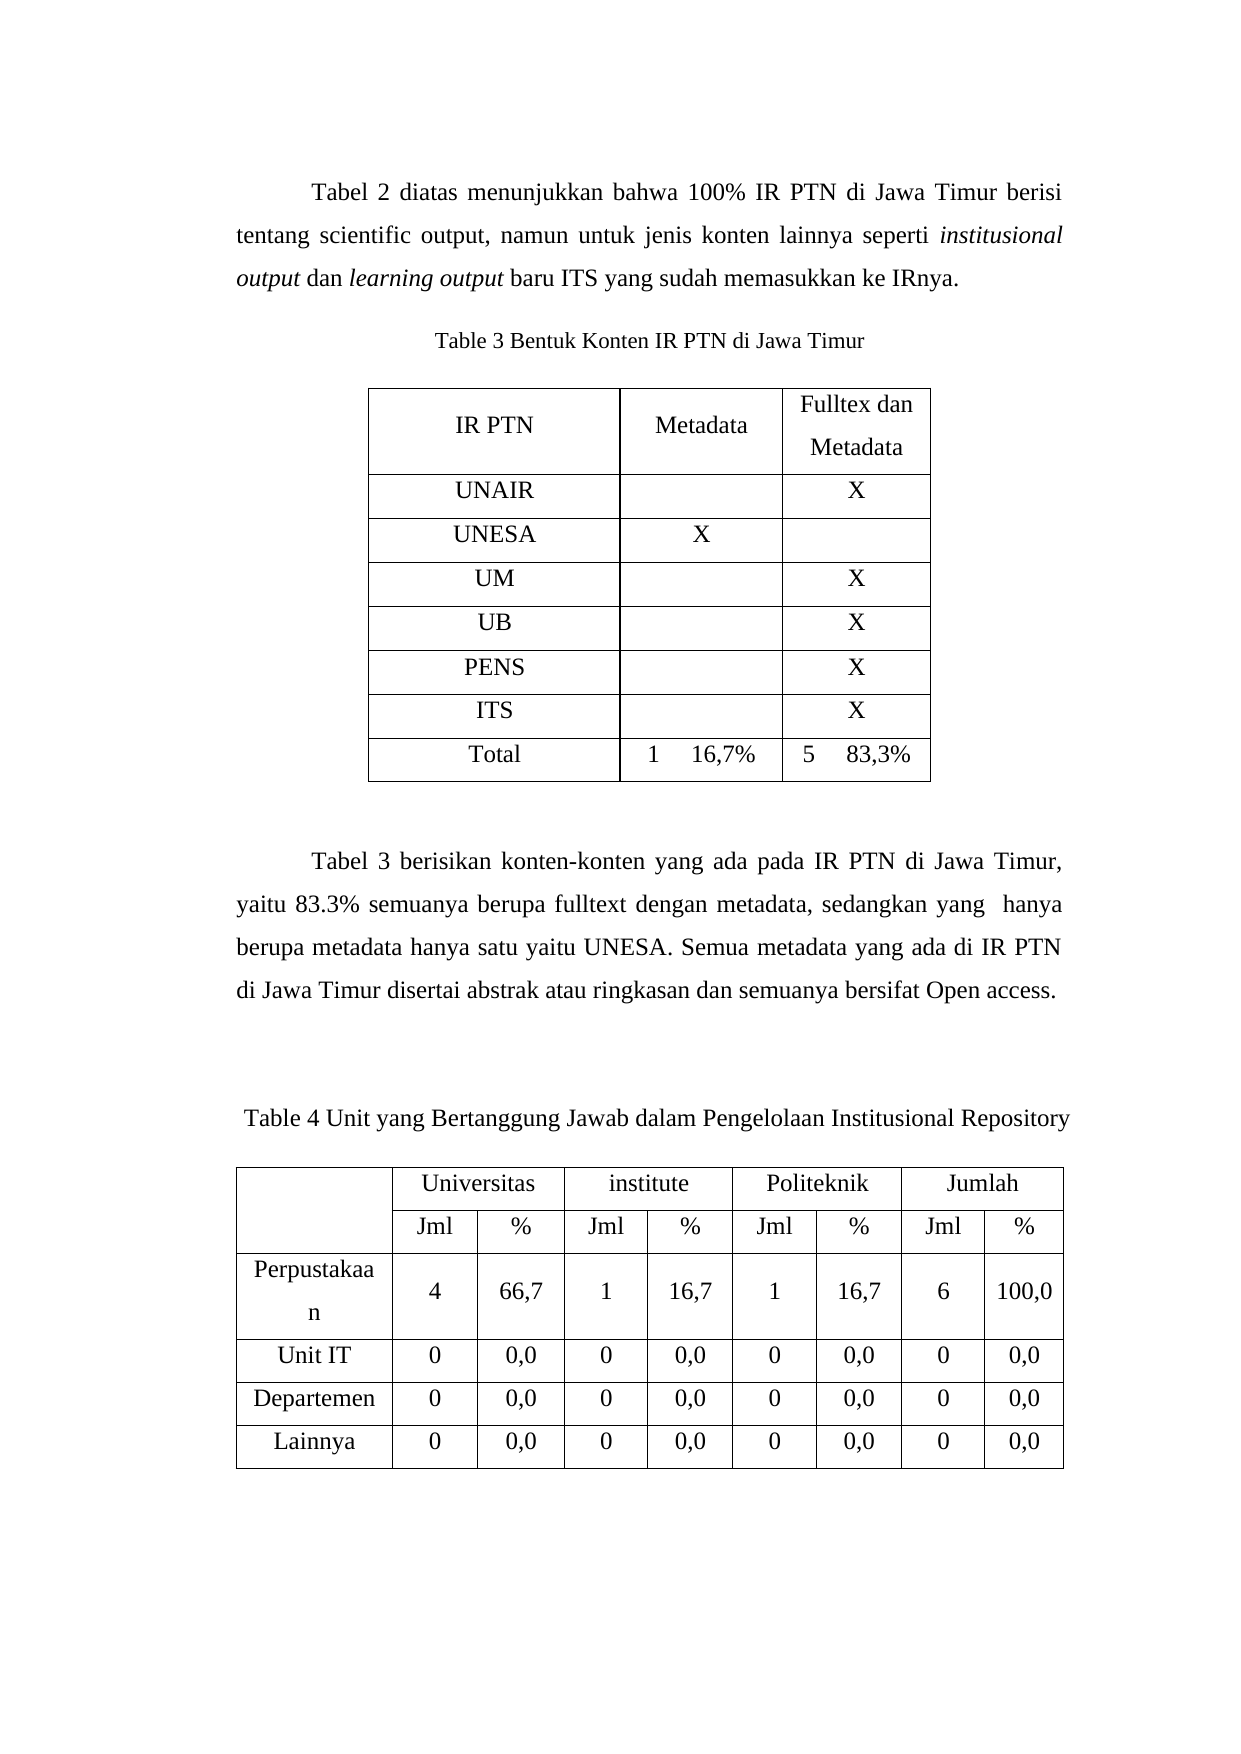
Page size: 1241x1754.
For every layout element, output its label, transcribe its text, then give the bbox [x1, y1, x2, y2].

table_cell 0 [393, 1340, 477, 1382]
table_cell UNAIR [369, 475, 619, 518]
table_cell UM [369, 563, 619, 606]
table_cell 0,0 [985, 1340, 1063, 1382]
table_cell % [985, 1211, 1063, 1253]
table_cell 0,0 [817, 1340, 901, 1382]
table_cell X [783, 563, 930, 606]
table_cell 0,0 [478, 1383, 564, 1425]
table_cell [621, 651, 782, 694]
table_cell X [621, 519, 782, 562]
table_cell UB [369, 607, 619, 650]
table_cell 0 [393, 1383, 477, 1425]
table_cell 16,7 [817, 1254, 901, 1339]
table_cell 0 [902, 1426, 984, 1468]
text Tabel 3 berisikan konten-konten yang ada pada IR PTN di Jawa Timur, yaitu 83.3% semuanya berupa fulltext dengan metadata, sedangkan yang hanya berupa metadata hanya satu yaitu UNESA. Semua metadata yang ada di IR PTN di Jawa Timur disertai abstrak atau ringkasan dan semuanya bersifat Open access. [236, 846, 1063, 1004]
table_cell 66,7 [478, 1254, 564, 1339]
table_cell Departemen [237, 1383, 392, 1425]
table_cell 0,0 [478, 1426, 564, 1468]
table_cell Jml [393, 1211, 477, 1253]
table_cell X [783, 607, 930, 650]
table_cell 0,0 [648, 1426, 732, 1468]
table_cell 16,7 [648, 1254, 732, 1339]
table_cell 0 [565, 1426, 647, 1468]
text Table 4 Unit yang Bertanggung Jawab dalam Pengelolaan Institusional Repository [236, 1103, 1078, 1132]
table_cell [621, 695, 782, 738]
table_cell Perpustakaan [237, 1254, 392, 1339]
table_cell 0 [733, 1340, 816, 1382]
table_cell 0 [565, 1340, 647, 1382]
table_header institute [565, 1168, 732, 1210]
table_cell 0,0 [478, 1340, 564, 1382]
table_header [237, 1168, 392, 1253]
table_cell 0,0 [648, 1383, 732, 1425]
table_cell % [648, 1211, 732, 1253]
table_cell % [817, 1211, 901, 1253]
table_cell Jml [902, 1211, 984, 1253]
table_cell 1 [565, 1254, 647, 1339]
table_cell Jml [565, 1211, 647, 1253]
table_cell [621, 563, 782, 606]
table_cell 0 [393, 1426, 477, 1468]
table_cell Lainnya [237, 1426, 392, 1468]
table_cell Unit IT [237, 1340, 392, 1382]
table_header Politeknik [733, 1168, 901, 1210]
table_header Jumlah [902, 1168, 1063, 1210]
table_cell 1 16,7% [621, 739, 782, 781]
table_cell 0 [733, 1383, 816, 1425]
table_cell [621, 475, 782, 518]
table_cell 0 [902, 1340, 984, 1382]
table_cell 1 [733, 1254, 816, 1339]
table_cell 0,0 [985, 1383, 1063, 1425]
table_cell 6 [902, 1254, 984, 1339]
table_cell [783, 519, 930, 562]
table_cell 0,0 [648, 1340, 732, 1382]
text Tabel 2 diatas menunjukkan bahwa 100% IR PTN di Jawa Timur berisi tentang scientific output, namun untuk jenis konten lainnya seperti institusional output dan learning output baru ITS yang sudah memasukkan ke IRnya. [236, 177, 1063, 292]
table_cell [621, 607, 782, 650]
table_cell 0,0 [817, 1426, 901, 1468]
table_header Fulltex dan Metadata [783, 389, 930, 474]
table_header Metadata [621, 389, 782, 474]
table_header Universitas [393, 1168, 564, 1210]
table_cell 4 [393, 1254, 477, 1339]
table_cell 0 [902, 1383, 984, 1425]
table_cell 100,0 [985, 1254, 1063, 1339]
table_cell 0 [733, 1426, 816, 1468]
table_cell 5 83,3% [783, 739, 930, 781]
table_cell X [783, 475, 930, 518]
table_cell Total [369, 739, 619, 781]
table_cell X [783, 695, 930, 738]
table_cell UNESA [369, 519, 619, 562]
table_cell ITS [369, 695, 619, 738]
table_cell % [478, 1211, 564, 1253]
table_cell 0,0 [817, 1383, 901, 1425]
table_cell X [783, 651, 930, 694]
table_cell PENS [369, 651, 619, 694]
table_cell 0 [565, 1383, 647, 1425]
table_cell 0,0 [985, 1426, 1063, 1468]
table_header IR PTN [369, 389, 619, 474]
text Table 3 Bentuk Konten IR PTN di Jawa Timur [236, 327, 1063, 354]
table_cell Jml [733, 1211, 816, 1253]
